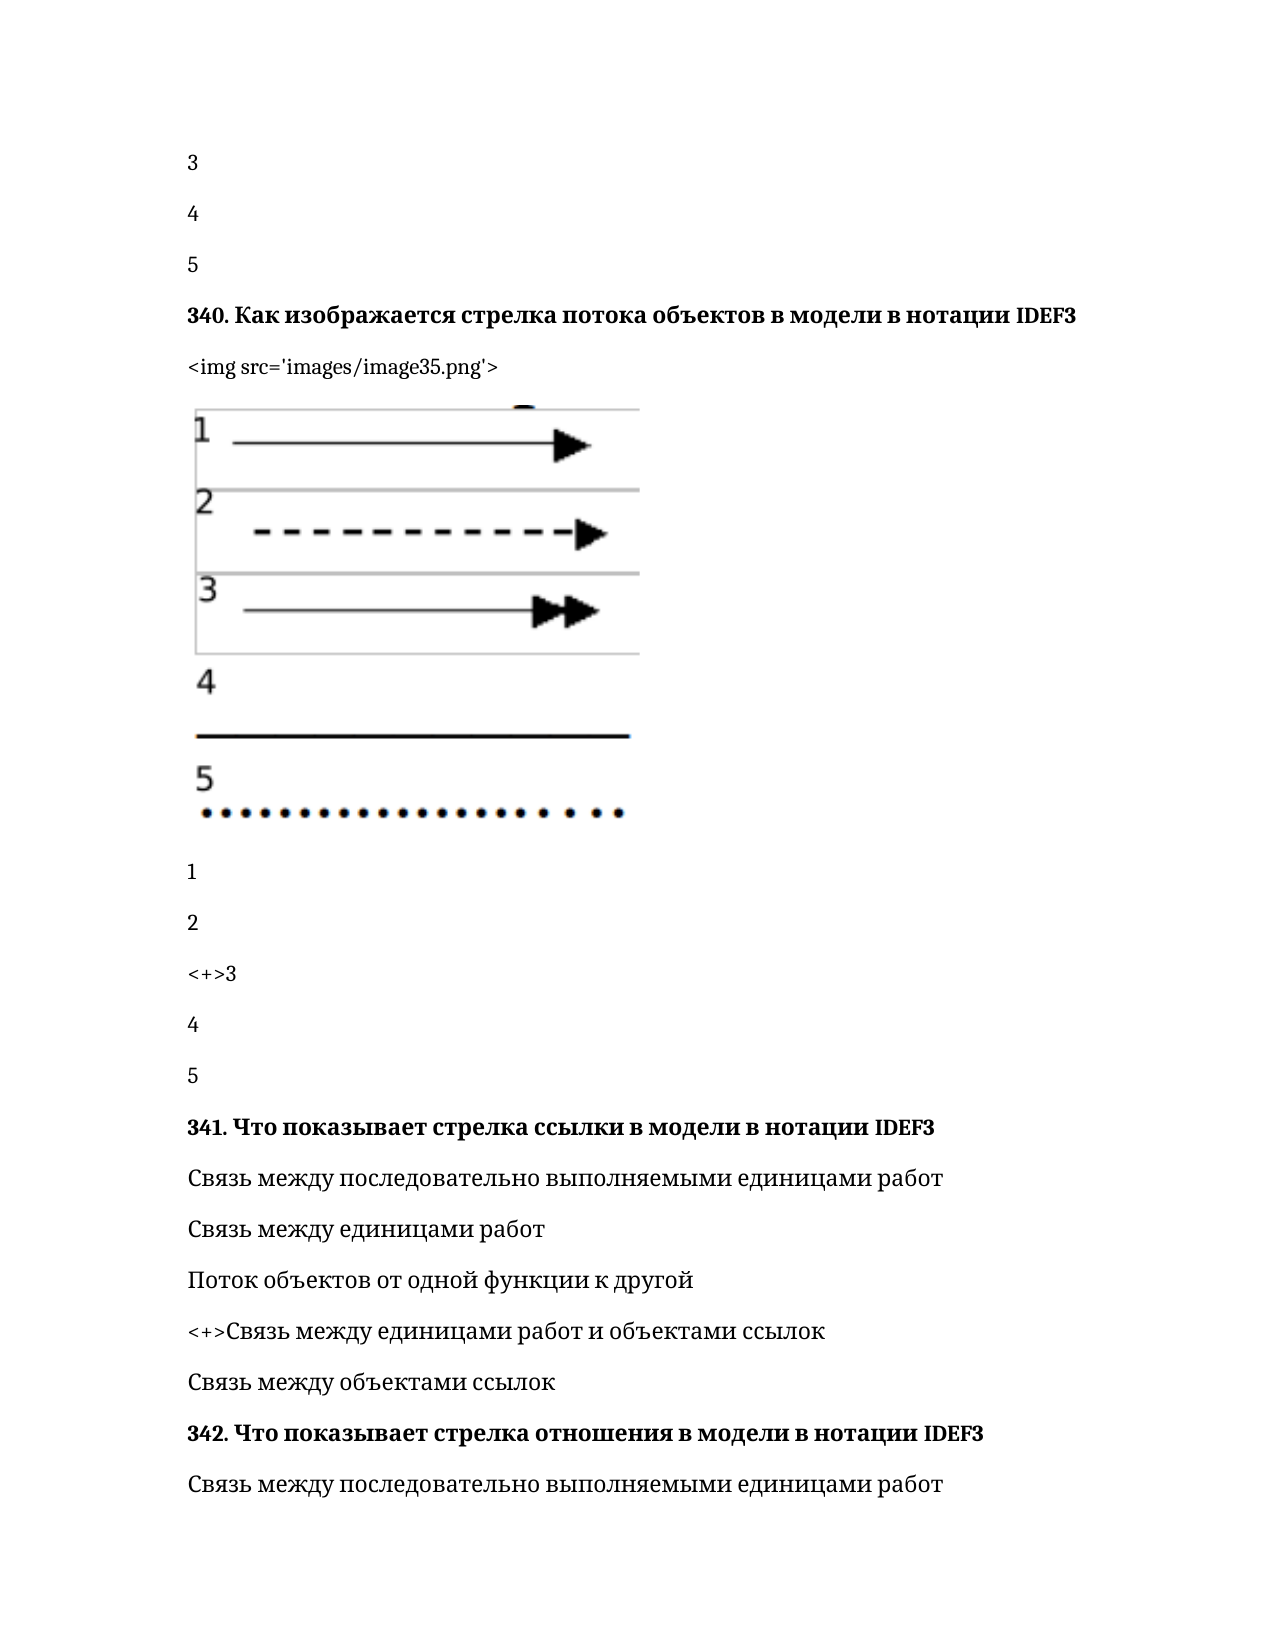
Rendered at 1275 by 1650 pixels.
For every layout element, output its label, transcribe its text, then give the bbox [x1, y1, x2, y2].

text 4 [187, 201, 1087, 227]
text Связь между последовательно выполняемыми единицами работ [187, 1472, 1087, 1498]
text 341. Что показывает стрелка ссылки в модели в нотации IDEF3 [187, 1114, 1087, 1141]
text <+>3 [187, 961, 1087, 987]
text <img src='images/image35.png'> [187, 354, 1087, 381]
text Связь между последовательно выполняемыми единицами работ [187, 1165, 1087, 1192]
text 342. Что показывает стрелка отношения в модели в нотации IDEF3 [187, 1421, 1087, 1447]
picture [187, 405, 640, 835]
text 2 [187, 910, 1087, 936]
text <+>Связь между единицами работ и объектами ссылок [187, 1318, 1087, 1345]
text Связь между объектами ссылок [187, 1369, 1087, 1396]
text 1 [187, 859, 1087, 885]
text Связь между единицами работ [187, 1216, 1087, 1243]
text Поток объектов от одной функции к другой [187, 1267, 1087, 1294]
text 4 [187, 1012, 1087, 1038]
text 5 [187, 1063, 1087, 1089]
text 340. Как изображается стрелка потока объектов в модели в нотации IDEF3 [187, 303, 1087, 329]
text 3 [187, 150, 1087, 176]
text 5 [187, 252, 1087, 278]
